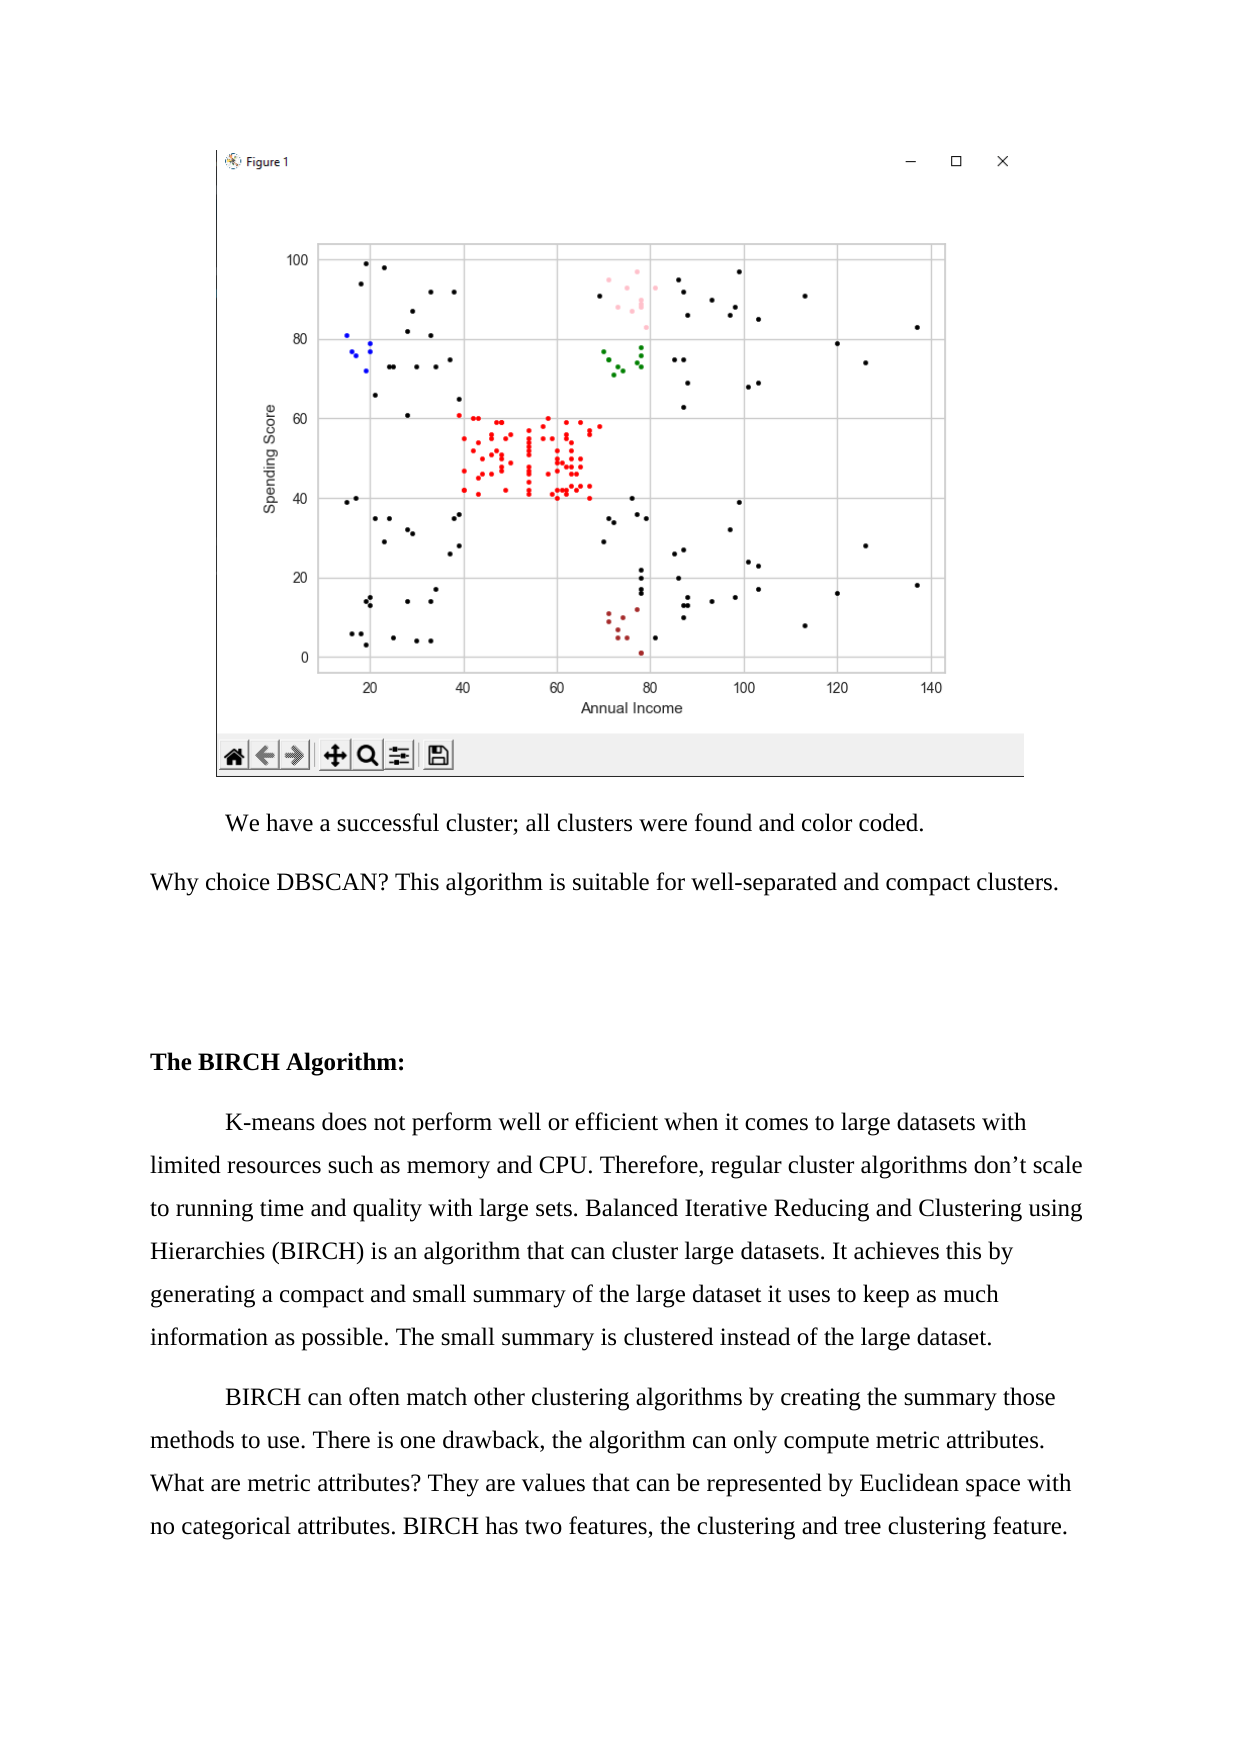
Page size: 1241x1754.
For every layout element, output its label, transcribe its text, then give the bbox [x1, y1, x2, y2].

text Why choice DBSCAN? This algorithm is suitable for well-separated and compact clusters. [150, 867, 1090, 896]
text We have a successful cluster; all clusters were found and color coded. [150, 808, 1090, 836]
picture [216, 150, 1024, 777]
text The BIRCH Algorithm: [150, 1047, 1090, 1076]
text BIRCH can often match other clustering algorithms by creating the summary those methods to use. There is one drawback, the algorithm can only compute metric attributes. What are metric attributes? They are values that can be represented by Euclidean space with no categorical attributes. BIRCH has two features, the clustering and tree clustering feature. [150, 1382, 1090, 1540]
text K-means does not perform well or efficient when it comes to large datasets with limited resources such as memory and CPU. Therefore, regular cluster algorithms don’t scale to running time and quality with large sets. Balanced Iterative Reducing and Clustering using Hierarchies (BIRCH) is an algorithm that can cluster large datasets. It achieves this by generating a compact and small summary of the large dataset it uses to keep as much information as possible. The small summary is clustered instead of the large dataset. [150, 1107, 1090, 1351]
